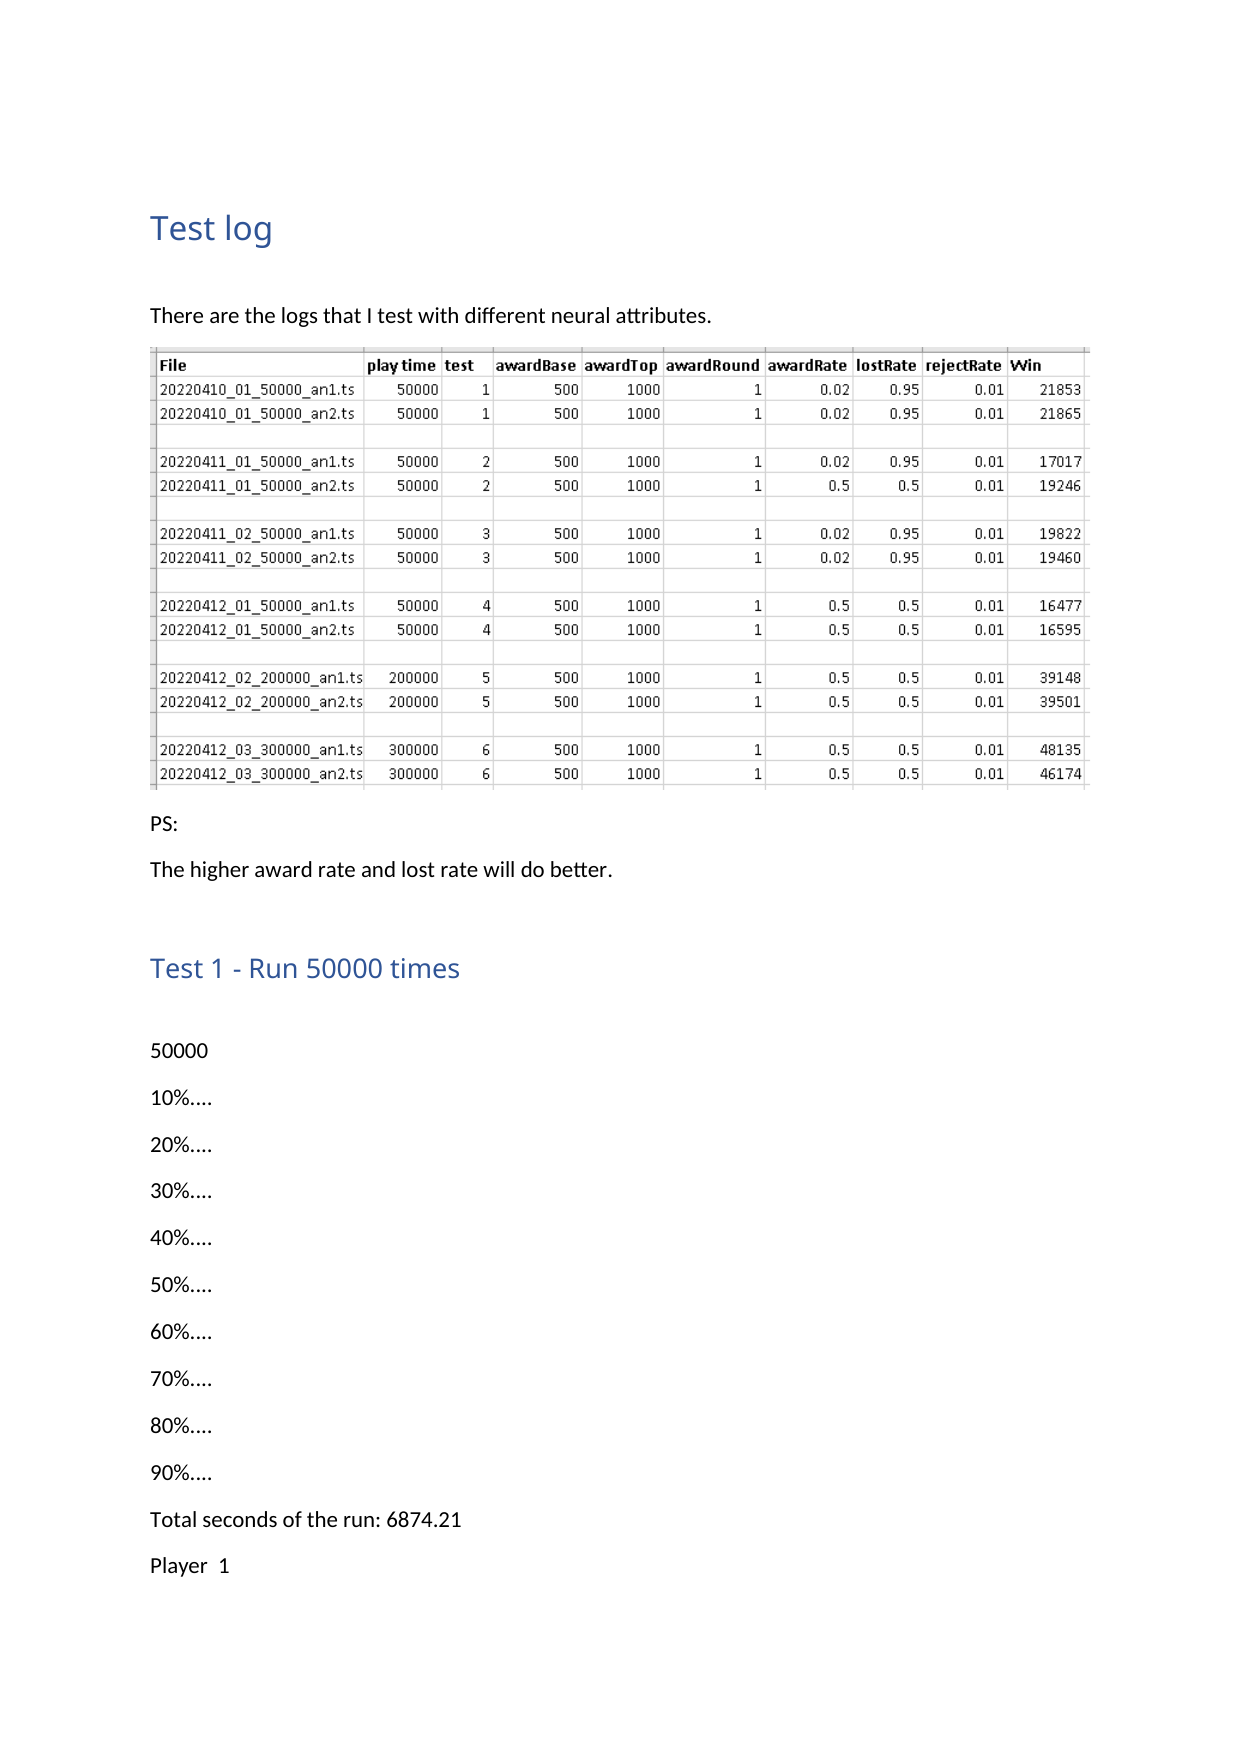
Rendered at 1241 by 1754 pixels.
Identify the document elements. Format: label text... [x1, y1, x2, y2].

picture [150, 347, 1091, 790]
text There are the logs that I test with different neural attributes. [150, 301, 1090, 329]
text 10%.... [150, 1083, 1090, 1111]
text 60%.... [150, 1317, 1090, 1345]
text 90%.... [150, 1458, 1090, 1486]
text 50000 [150, 1036, 1090, 1064]
subtitle Test 1 - Run 50000 times [150, 949, 1090, 986]
text 40%.... [150, 1223, 1090, 1251]
text Total seconds of the run: 6874.21 [150, 1505, 1090, 1533]
text 80%.... [150, 1411, 1090, 1439]
text PS: [150, 809, 1090, 837]
text The higher award rate and lost rate will do better. [150, 856, 1090, 883]
text 20%.... [150, 1130, 1090, 1158]
text Player 1 [150, 1552, 1090, 1579]
text 70%.... [150, 1364, 1090, 1392]
subtitle Test log [150, 205, 1090, 251]
text 50%.... [150, 1270, 1090, 1298]
text 30%.... [150, 1177, 1090, 1204]
